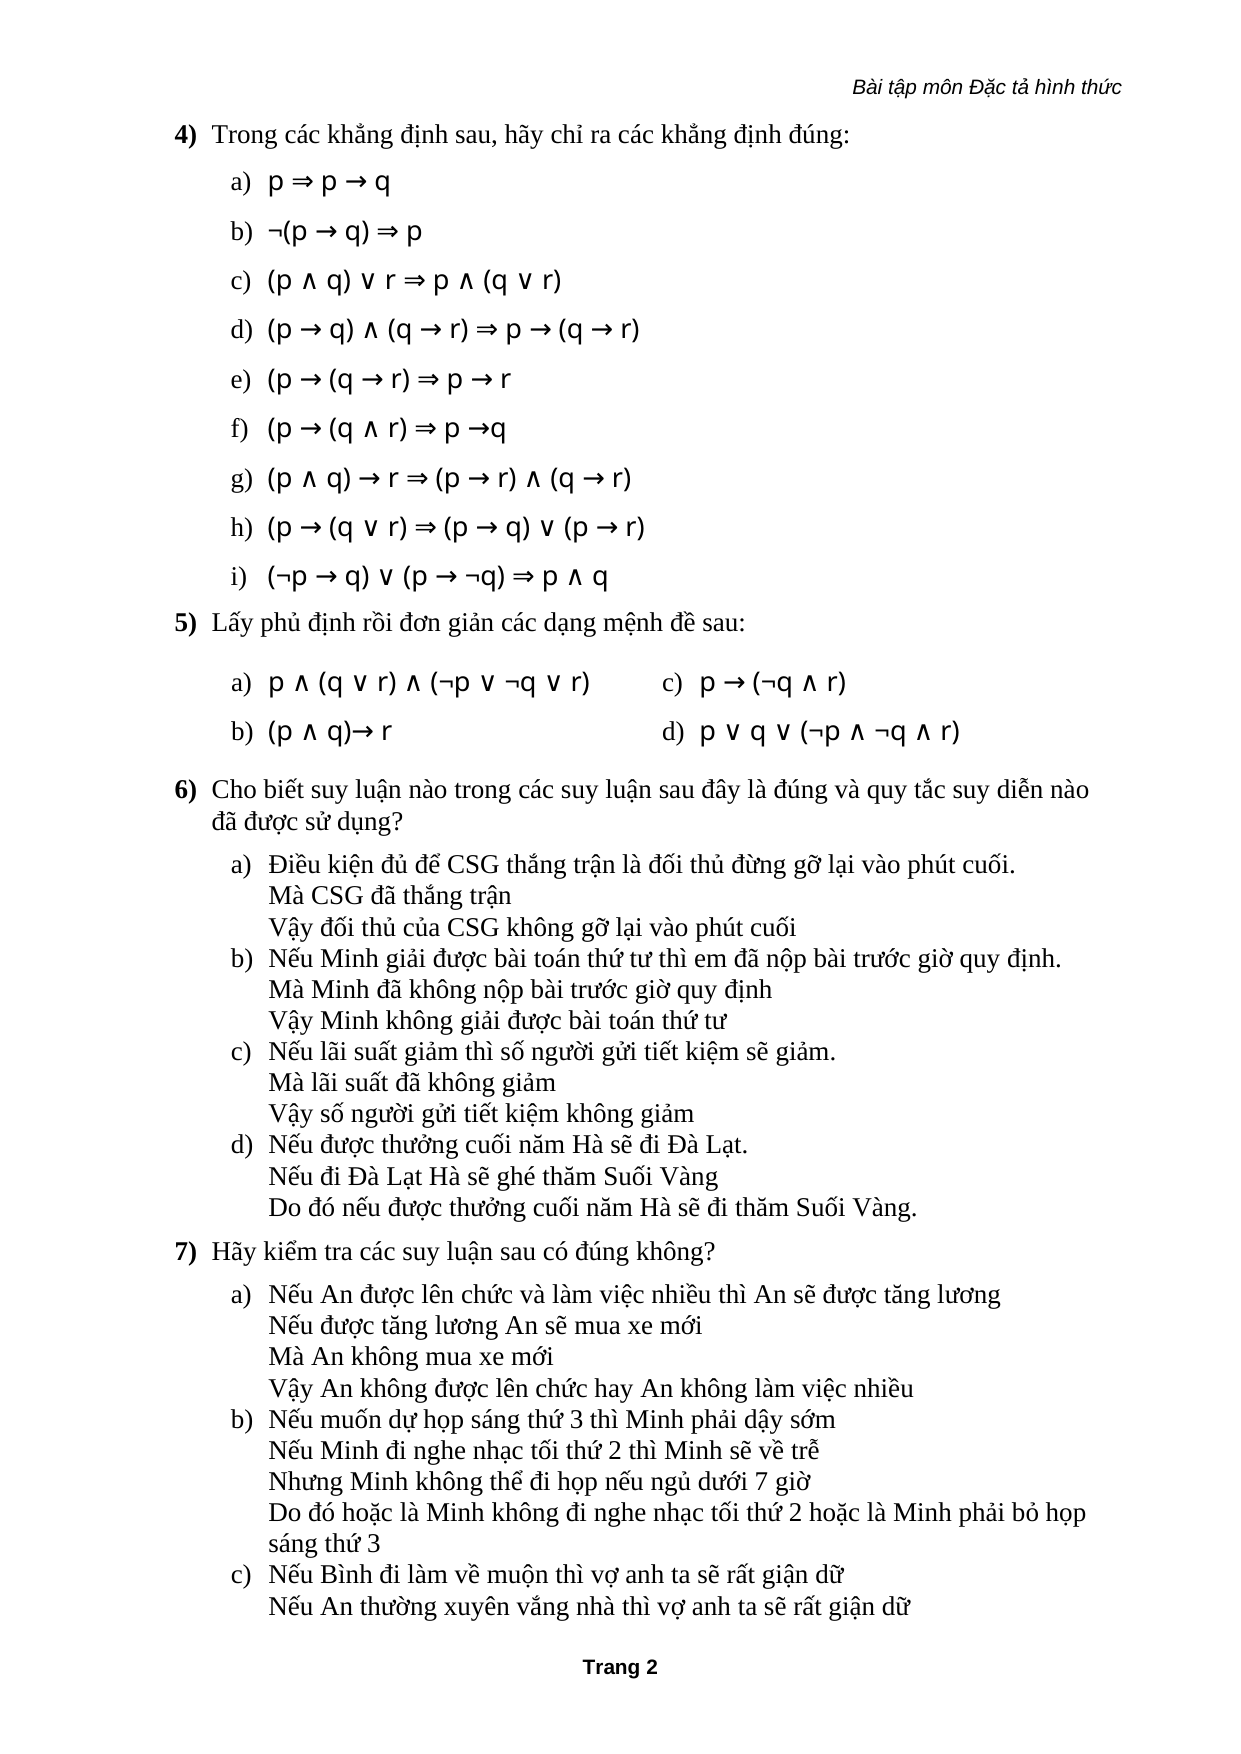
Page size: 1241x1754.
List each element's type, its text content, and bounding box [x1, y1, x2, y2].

list Cho biết suy luận nào trong các suy luận sau đây là đúng và quy tắc suy diễn nào đã được sử dụng? [174, 773, 1122, 836]
text Nhưng Minh không thể đi họp nếu ngủ dưới 7 giờ [231, 1465, 1122, 1496]
list Nếu lãi suất giảm thì số người gửi tiết kiệm sẽ giảm. [231, 1035, 1122, 1066]
text Mà CSG đã thắng trận [231, 879, 1122, 911]
list p ⇒ p → q [230, 162, 1122, 199]
text Do đó hoặc là Minh không đi nghe nhạc tối thứ 2 hoặc là Minh phải bỏ họp sáng thứ 3 [231, 1496, 1122, 1558]
text Vậy số người gửi tiết kiệm không giảm [268, 1097, 1122, 1129]
text Mà lãi suất đã không giảm [268, 1066, 1122, 1097]
text Nếu An thường xuyên vắng nhà thì vợ anh ta sẽ rất giận dữ [231, 1590, 1122, 1621]
list Lấy phủ định rồi đơn giản các dạng mệnh đề sau: [174, 606, 1122, 637]
list Nếu muốn dự họp sáng thứ 3 thì Minh phải dậy sớm [231, 1403, 1122, 1434]
list (p ∧ q) ∨ r ⇒ p ∧ (q ∨ r) [230, 261, 1122, 297]
list (p → (q ∨ r) ⇒ (p → q) ∨ (p → r) [230, 507, 1122, 544]
text Nếu đi Đà Lạt Hà sẽ ghé thăm Suối Vàng [231, 1160, 1122, 1191]
text Nếu được tăng lương An sẽ mua xe mới [231, 1309, 1122, 1341]
text Do đó nếu được thưởng cuối năm Hà sẽ đi thăm Suối Vàng. [231, 1191, 1122, 1222]
list ¬(p → q) ⇒ p [230, 211, 1122, 248]
list Hãy kiểm tra các suy luận sau có đúng không? [174, 1234, 1122, 1266]
text Nếu Minh đi nghe nhạc tối thứ 2 thì Minh sẽ về trễ [231, 1434, 1122, 1465]
text Mà An không mua xe mới [231, 1341, 1122, 1372]
list (p → (q ∧ r) ⇒ p →q [230, 409, 1122, 446]
list (¬p → q) ∨ (p → ¬q) ⇒ p ∧ q [230, 557, 1122, 594]
list (p → q) ∧ (q → r) ⇒ p → (q → r) [230, 310, 1122, 347]
list Trong các khẳng định sau, hãy chỉ ra các khẳng định đúng: [174, 118, 1122, 149]
text Vậy An không được lên chức hay An không làm việc nhiều [231, 1372, 1122, 1403]
text Mà Minh đã không nộp bài trước giờ quy định [268, 973, 1122, 1004]
list Điều kiện đủ để CSG thắng trận là đối thủ đừng gỡ lại vào phút cuối. [231, 848, 1122, 879]
list (p ∧ q) → r ⇒ (p → r) ∧ (q → r) [230, 458, 1122, 495]
table_header p ∧ (q ∨ r) ∧ (¬p ∨ ¬q ∨ r) (p ∧ q)→ r [231, 650, 662, 761]
text Vậy Minh không giải được bài toán thứ tư [268, 1004, 1122, 1035]
list Nếu An được lên chức và làm việc nhiều thì An sẽ được tăng lương [231, 1278, 1122, 1309]
list Nếu Bình đi làm về muộn thì vợ anh ta sẽ rất giận dữ [231, 1558, 1122, 1590]
text Vậy đối thủ của CSG không gỡ lại vào phút cuối [231, 911, 1122, 942]
table_header p → (¬q ∧ r) p ∨ q ∨ (¬p ∧ ¬q ∧ r) [662, 650, 1018, 761]
list Nếu được thưởng cuối năm Hà sẽ đi Đà Lạt. [231, 1129, 1122, 1160]
list (p → (q → r) ⇒ p → r [230, 359, 1122, 396]
list Nếu Minh giải được bài toán thứ tư thì em đã nộp bài trước giờ quy định. [231, 942, 1122, 973]
